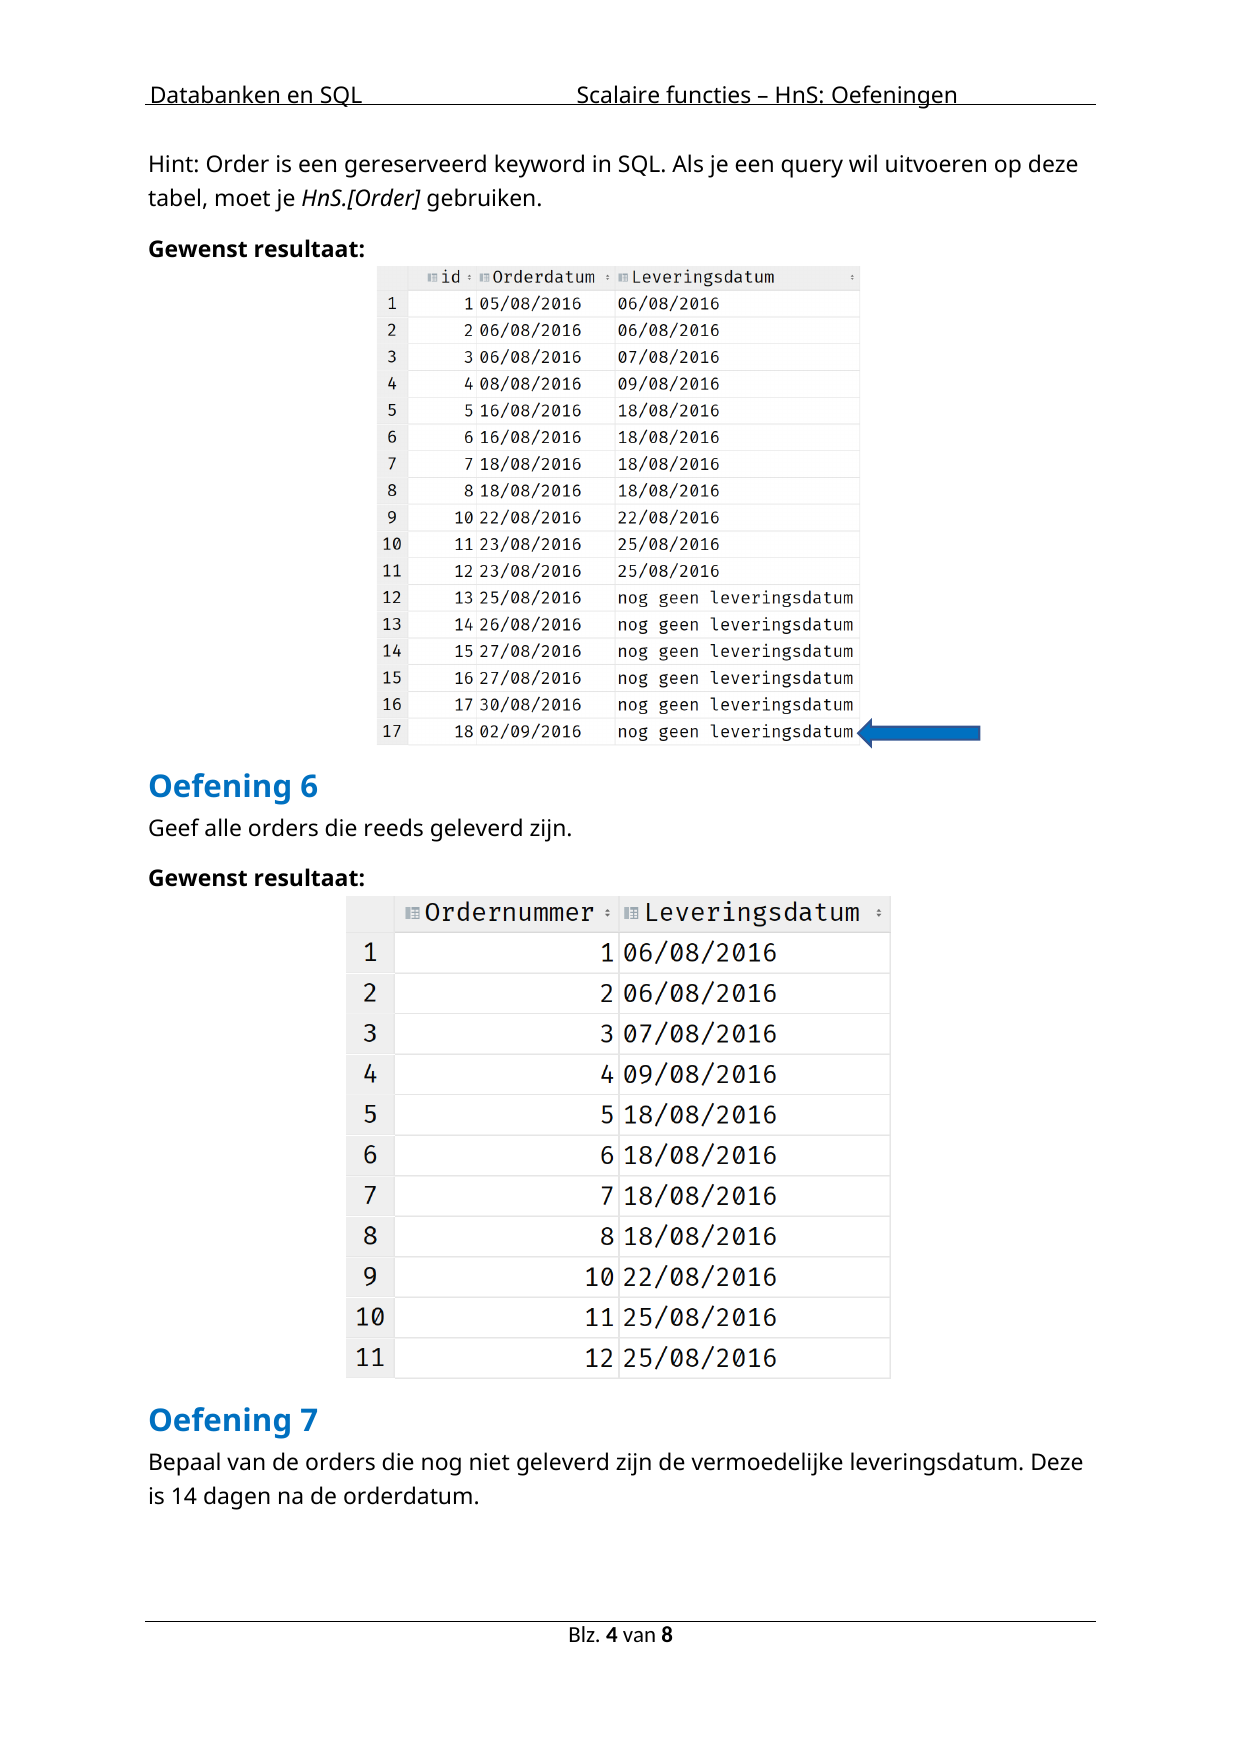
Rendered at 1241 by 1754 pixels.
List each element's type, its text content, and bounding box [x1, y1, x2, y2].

text Hint: Order is een gereserveerd keyword in SQL. Als je een query wil uitvoeren op deze tabel, moet je HnS.[Order] gebruiken. [148, 148, 1089, 213]
text Geef alle orders die reeds geleverd zijn. [148, 812, 1089, 843]
text Bepaal van de orders die nog niet geleverd zijn de vermoedelijke leveringsdatum. Deze is 14 dagen na de orderdatum. [148, 1446, 1089, 1511]
subtitle Oefening 6 [148, 764, 1089, 807]
subtitle Gewenst resultaat: [148, 862, 1089, 893]
subtitle Gewenst resultaat: [148, 232, 1089, 264]
picture [346, 896, 892, 1380]
picture [376, 266, 861, 746]
subtitle Oefening 7 [148, 1398, 1089, 1441]
